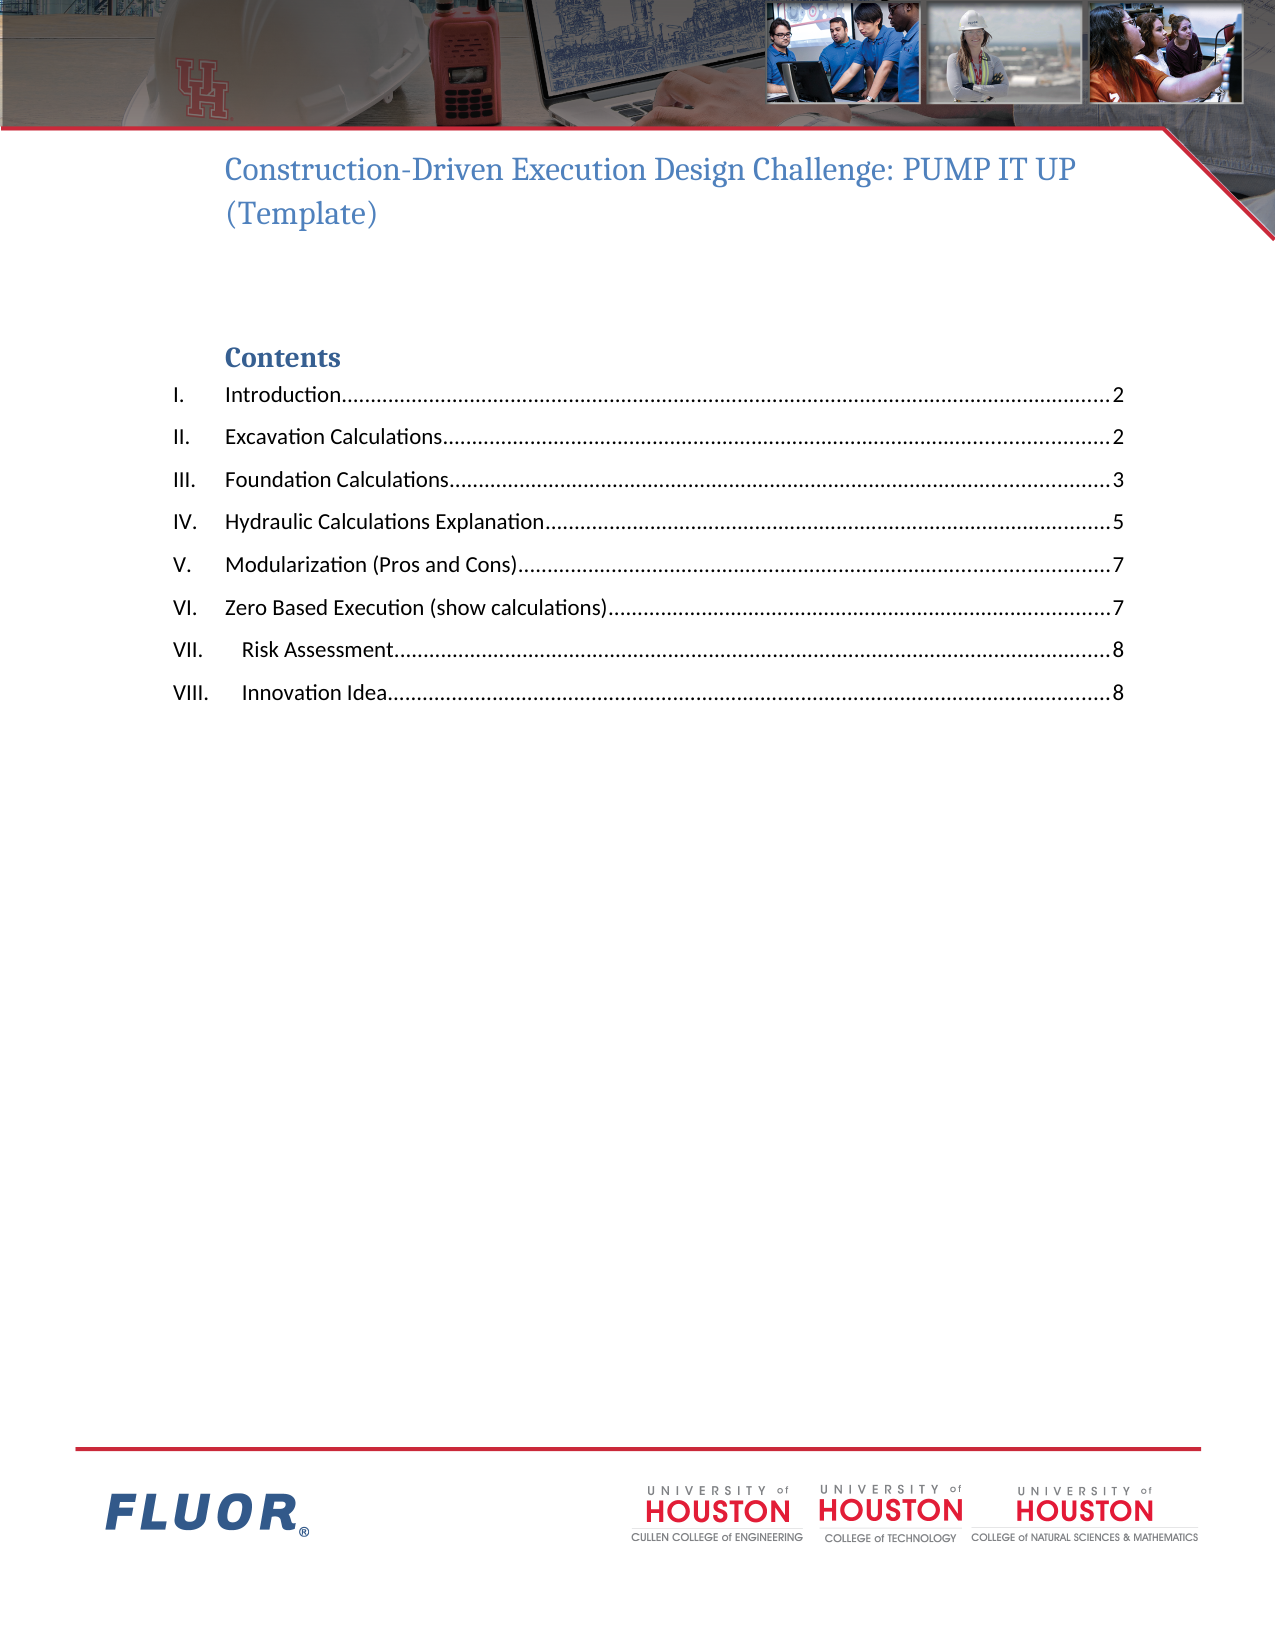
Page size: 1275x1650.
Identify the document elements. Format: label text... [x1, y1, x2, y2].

picture [0, 0, 1275, 1618]
text Construction-Driven Execution Design Challenge: PUMP IT UP (Template) [225, 150, 1125, 232]
